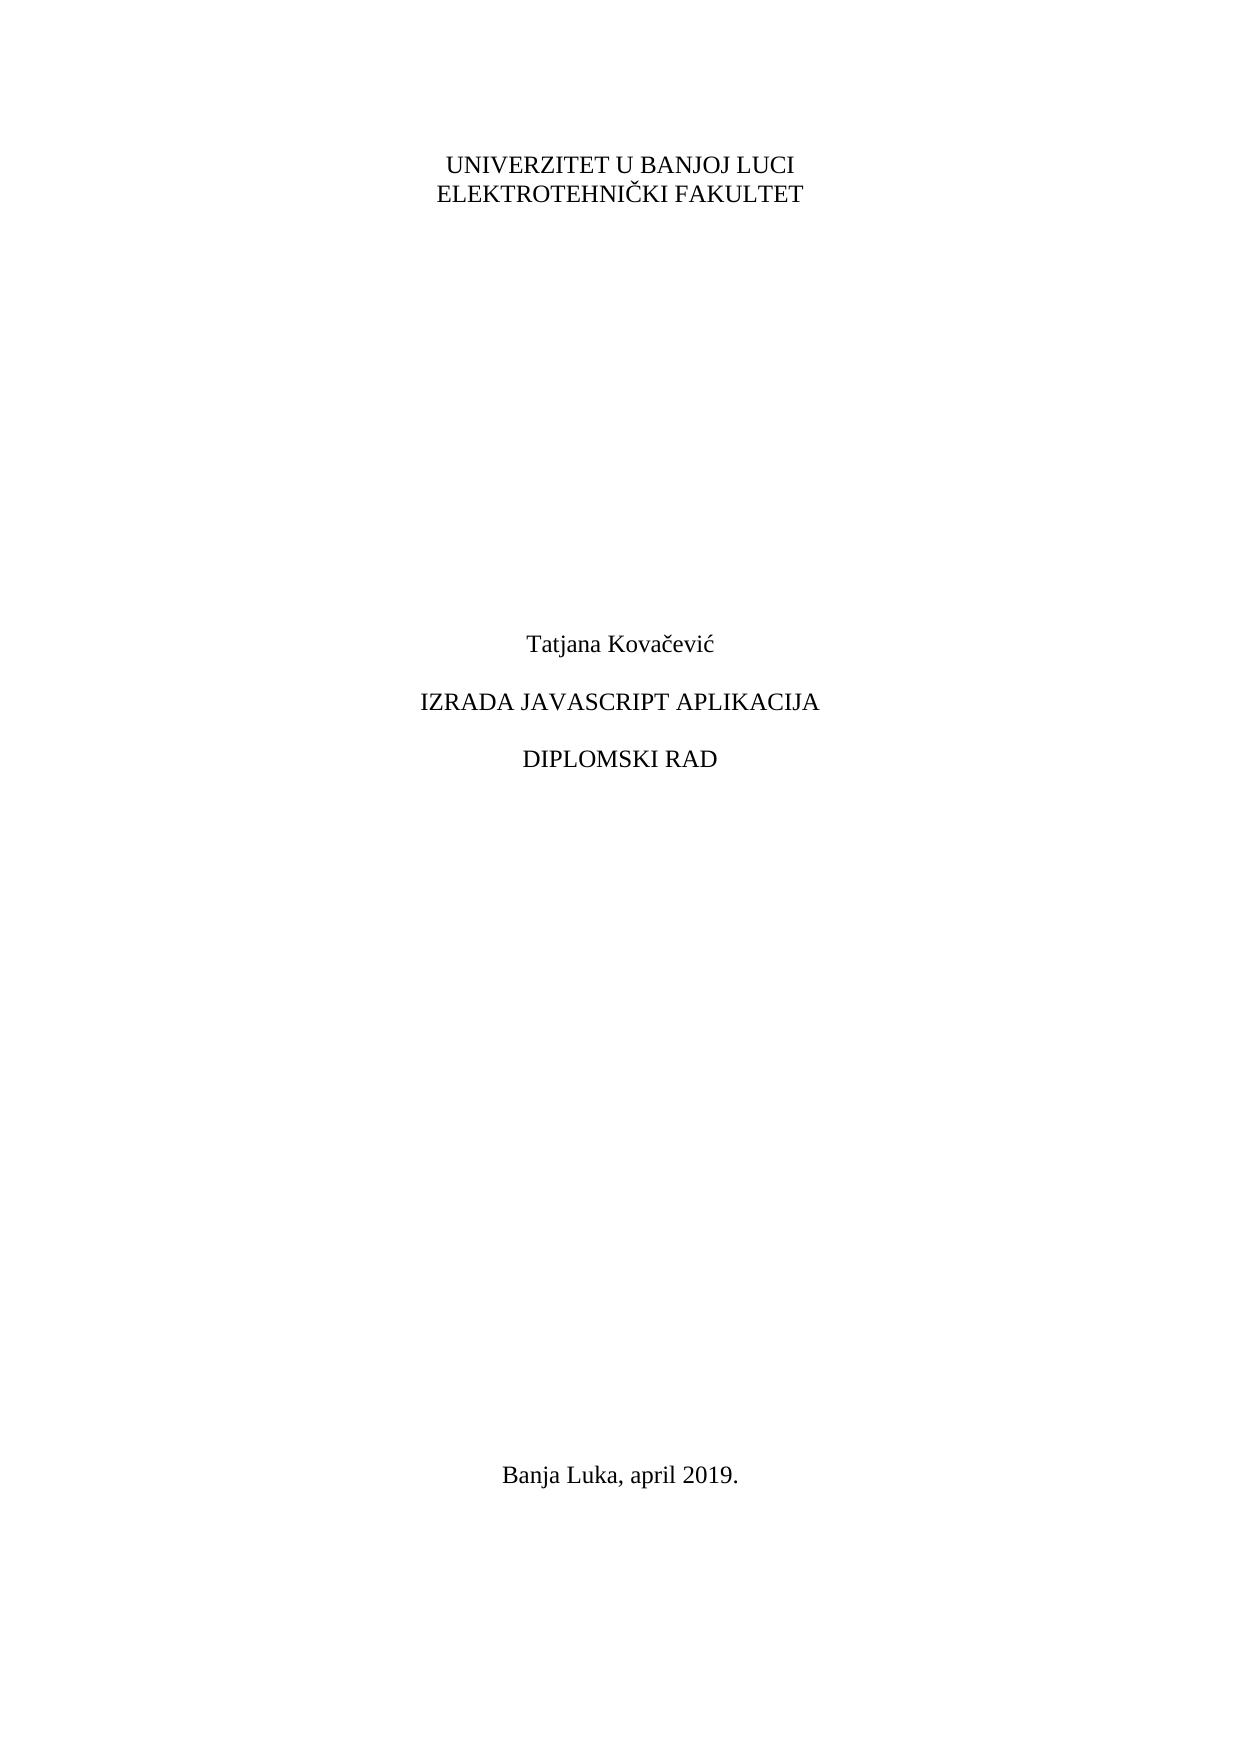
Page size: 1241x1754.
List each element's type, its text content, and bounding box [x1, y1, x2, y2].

text IZRADA JAVASCRIPT APLIKACIJA [150, 687, 1090, 715]
text DIPLOMSKI RAD [150, 744, 1090, 773]
text UNIVERZITET U BANJOJ LUCI [150, 150, 1090, 179]
text ELEKTROTEHNIČKI FAKULTET [150, 179, 1090, 207]
text Tatjana Kovačević [150, 629, 1090, 658]
text Banja Luka, april 2019. [150, 1461, 1090, 1489]
